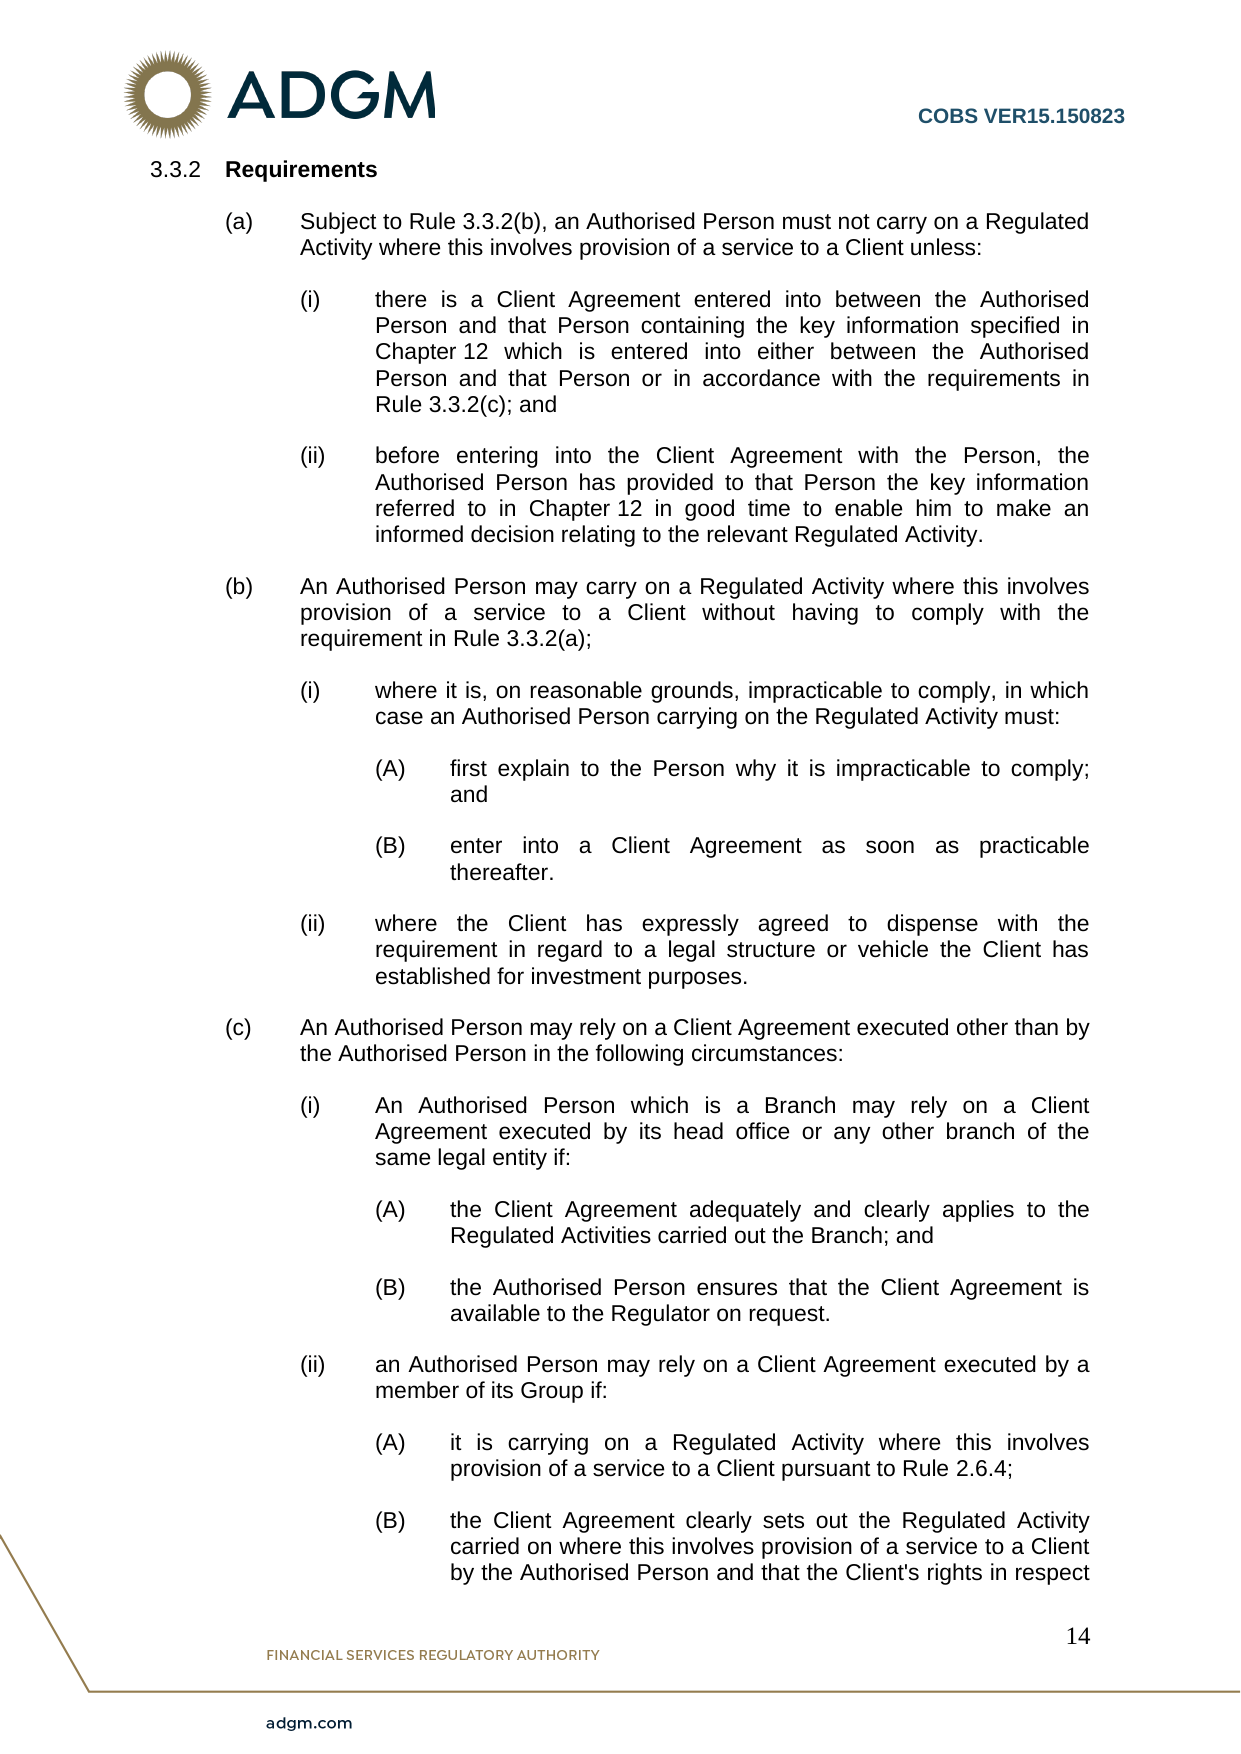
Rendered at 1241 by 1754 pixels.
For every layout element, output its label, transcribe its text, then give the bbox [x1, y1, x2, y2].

subtitle An Authorised Person may rely on a Client Agreement executed other than by the Authorised Person in the following circumstances: [225, 1014, 1090, 1067]
subtitle An Authorised Person may carry on a Regulated Activity where this involves provision of a service to a Client without having to comply with the requirement in Rule ‎3.3.2(a); [225, 573, 1090, 652]
subtitle Requirements [150, 156, 1090, 183]
subtitle where the Client has expressly agreed to dispense with the requirement in regard to a legal structure or vehicle the Client has established for investment purposes. [300, 910, 1090, 989]
subtitle the Authorised Person ensures that the Client Agreement is available to the Regulator on request. [375, 1273, 1090, 1326]
picture [0, 1503, 1241, 1754]
subtitle before entering into the Client Agreement with the Person, the Authorised Person has provided to that Person the key information referred to in Chapter ‎12 in good time to enable him to make an informed decision relating to the relevant Regulated Activity. [300, 442, 1090, 548]
subtitle an Authorised Person may rely on a Client Agreement executed by a member of its Group if: [300, 1351, 1090, 1404]
subtitle it is carrying on a Regulated Activity where this involves provision of a service to a Client pursuant to Rule ‎2.6.4; [375, 1429, 1090, 1482]
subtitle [375, 1507, 1090, 1586]
subtitle first explain to the Person why it is impracticable to comply; and [375, 754, 1090, 807]
subtitle where it is, on reasonable grounds, impracticable to comply, in which case an Authorised Person carrying on the Regulated Activity must: [300, 677, 1090, 729]
subtitle enter into a Client Agreement as soon as practicable thereafter. [375, 832, 1090, 885]
subtitle Subject to Rule ‎3.3.2(b), an Authorised Person must not carry on a Regulated Activity where this involves provision of a service to a Client unless: [225, 208, 1090, 261]
picture [123, 50, 435, 139]
subtitle the Client Agreement adequately and clearly applies to the Regulated Activities carried out the Branch; and [375, 1196, 1090, 1248]
subtitle An Authorised Person which is a Branch may rely on a Client Agreement executed by its head office or any other branch of the same legal entity if: [300, 1092, 1090, 1171]
subtitle there is a Client Agreement entered into between the Authorised Person and that Person containing the key information specified in Chapter ‎12 which is entered into either between the Authorised Person and that Person or in accordance with the requirements in Rule ‎3.3.2(c); and [300, 286, 1090, 417]
